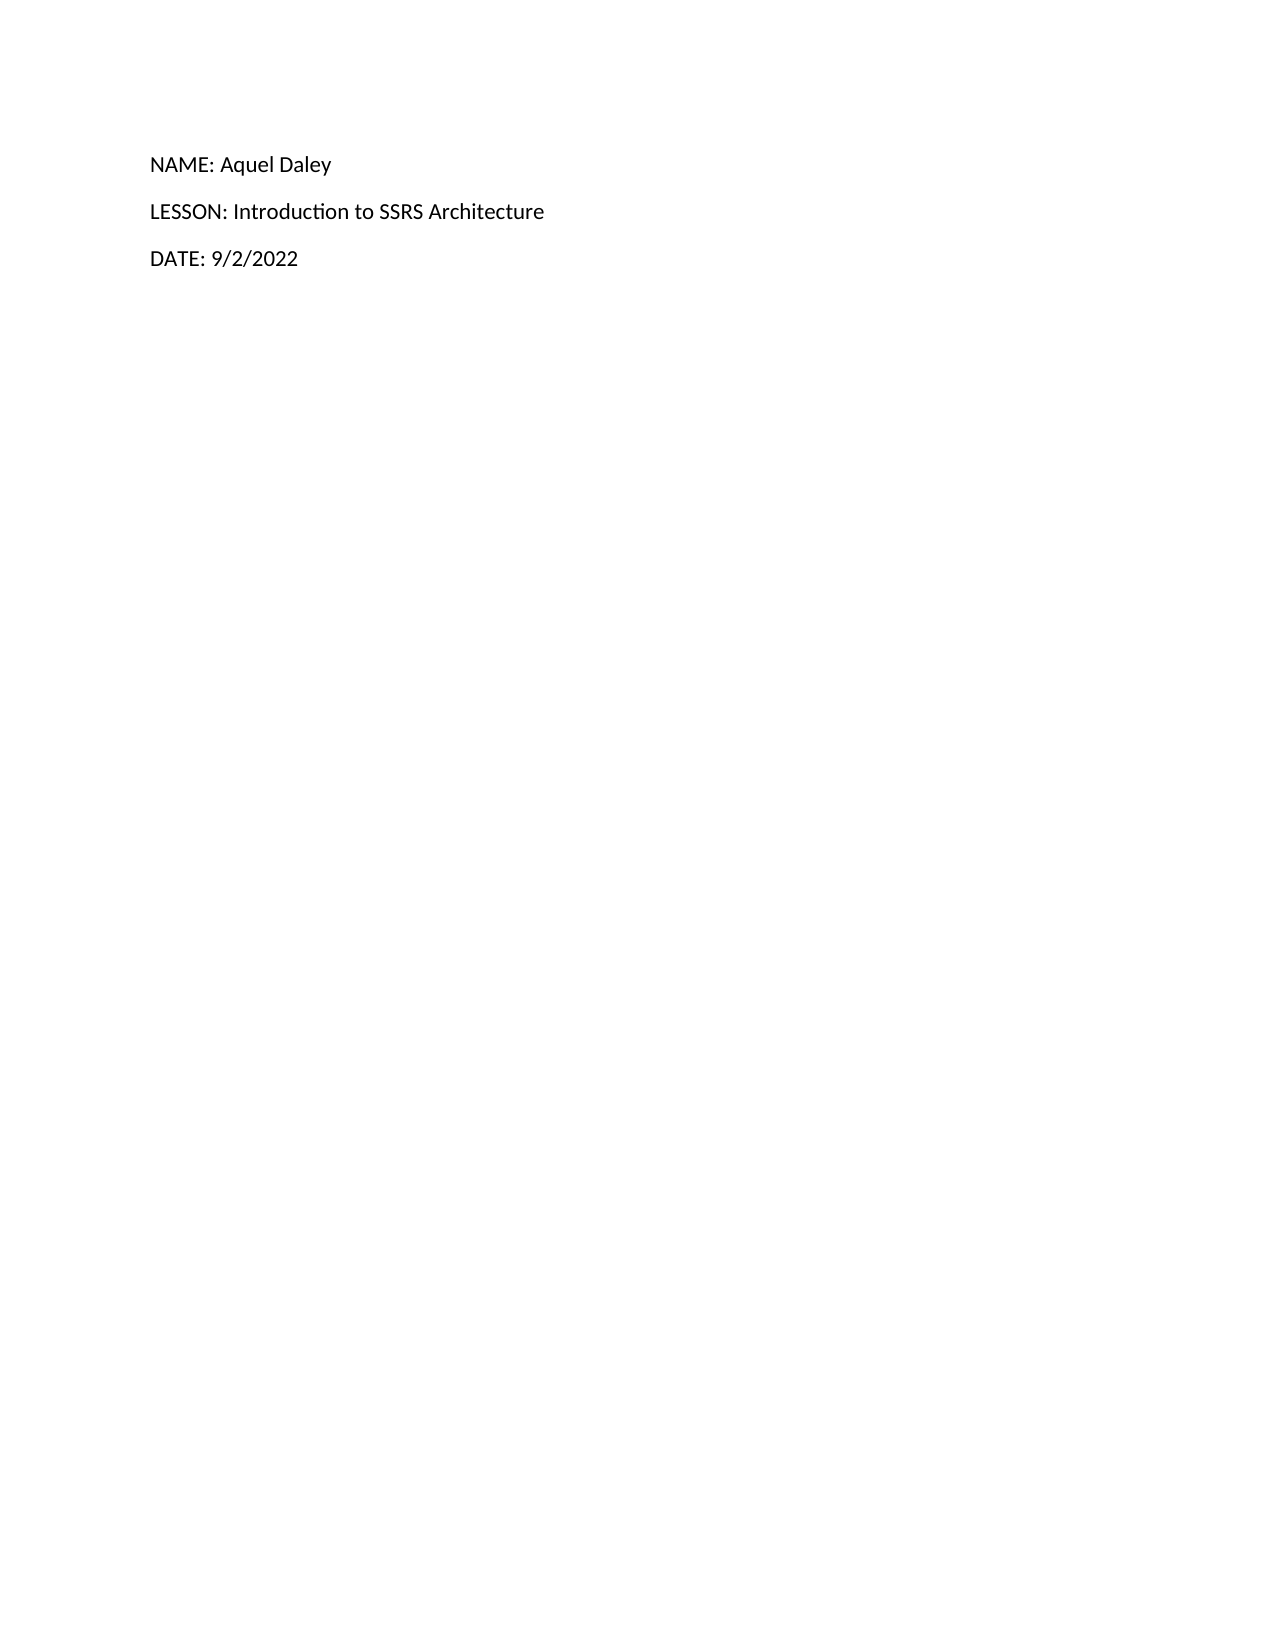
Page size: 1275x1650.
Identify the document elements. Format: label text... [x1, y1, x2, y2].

text NAME: Aquel Daley [150, 150, 1125, 178]
text LESSON: Introduction to SSRS Architecture [150, 197, 1125, 225]
text DATE: 9/2/2022 [150, 244, 1125, 272]
